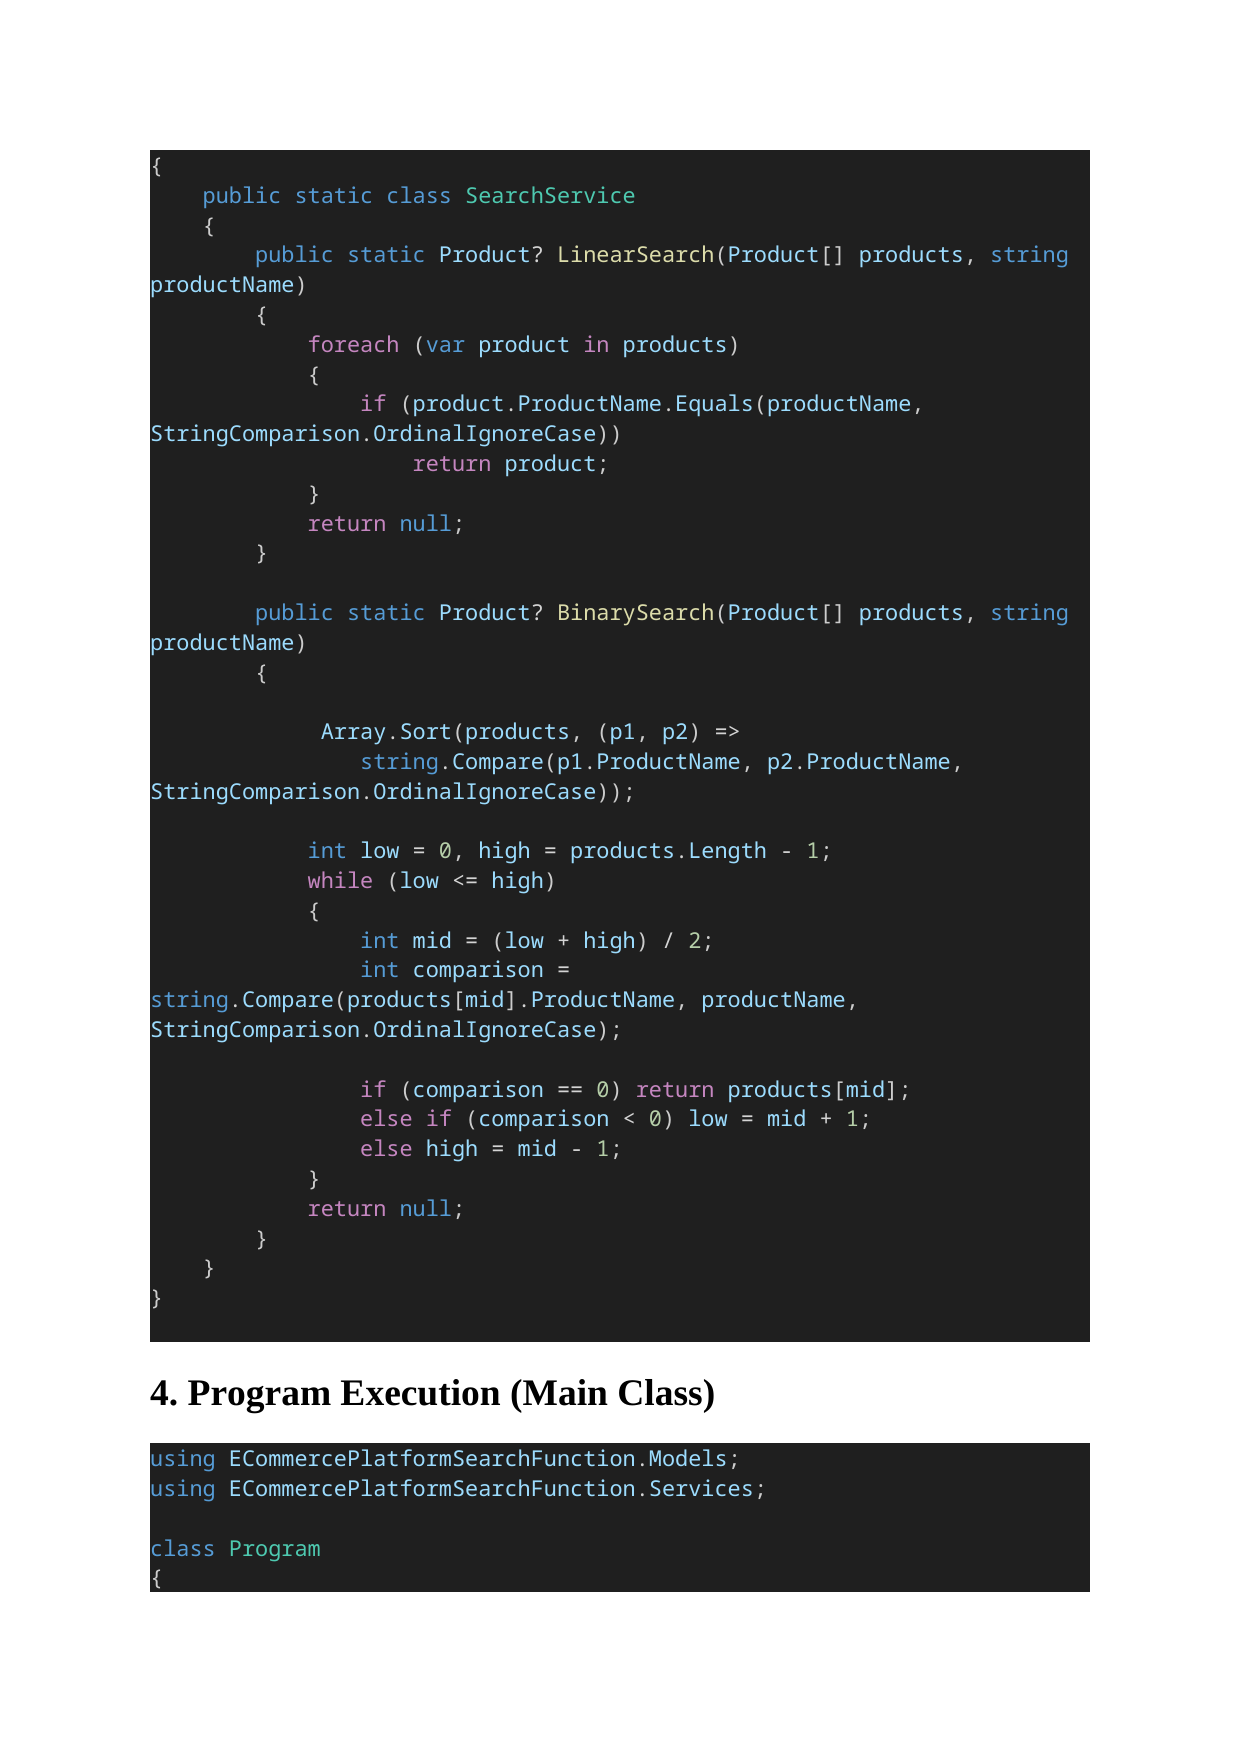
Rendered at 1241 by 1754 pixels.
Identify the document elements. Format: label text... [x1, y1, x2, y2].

text } [150, 537, 1090, 567]
text 4. Program Execution (Main Class) [150, 1371, 1090, 1414]
text else if (comparison < 0) low = mid + 1; [150, 1103, 1090, 1133]
text { [150, 1562, 1090, 1592]
text { [150, 150, 1090, 180]
text { [150, 895, 1090, 924]
text { [150, 299, 1090, 329]
text return null; [150, 507, 1090, 537]
text Array.Sort(products, (p1, p2) => [150, 716, 1090, 746]
text if (comparison == 0) return products[mid]; [150, 1073, 1090, 1103]
text } [150, 1252, 1090, 1282]
text int mid = (low + high) / 2; [150, 924, 1090, 954]
text while (low <= high) [150, 865, 1090, 895]
text } [150, 1163, 1090, 1193]
text string.Compare(p1.ProductName, p2.ProductName, StringComparison.OrdinalIgnoreCase)); [150, 746, 1090, 805]
text public static Product? LinearSearch(Product[] products, string productName) [150, 239, 1090, 299]
text return product; [150, 448, 1090, 478]
text class Program [150, 1532, 1090, 1562]
text public static class SearchService [150, 180, 1090, 209]
text { [150, 358, 1090, 388]
text } [150, 1222, 1090, 1252]
text { [150, 209, 1090, 239]
text public static Product? BinarySearch(Product[] products, string productName) [150, 597, 1090, 656]
text using ECommercePlatformSearchFunction.Models; [150, 1443, 1090, 1473]
text } [150, 478, 1090, 507]
text int comparison = string.Compare(products[mid].ProductName, productName, StringComparison.OrdinalIgnoreCase); [150, 954, 1090, 1044]
text { [150, 656, 1090, 686]
text return null; [150, 1193, 1090, 1222]
text int low = 0, high = products.Length - 1; [150, 835, 1090, 865]
text using ECommercePlatformSearchFunction.Services; [150, 1473, 1090, 1503]
text if (product.ProductName.Equals(productName, StringComparison.OrdinalIgnoreCase)) [150, 388, 1090, 448]
text else high = mid - 1; [150, 1133, 1090, 1163]
text } [150, 1282, 1090, 1312]
text foreach (var product in products) [150, 329, 1090, 358]
